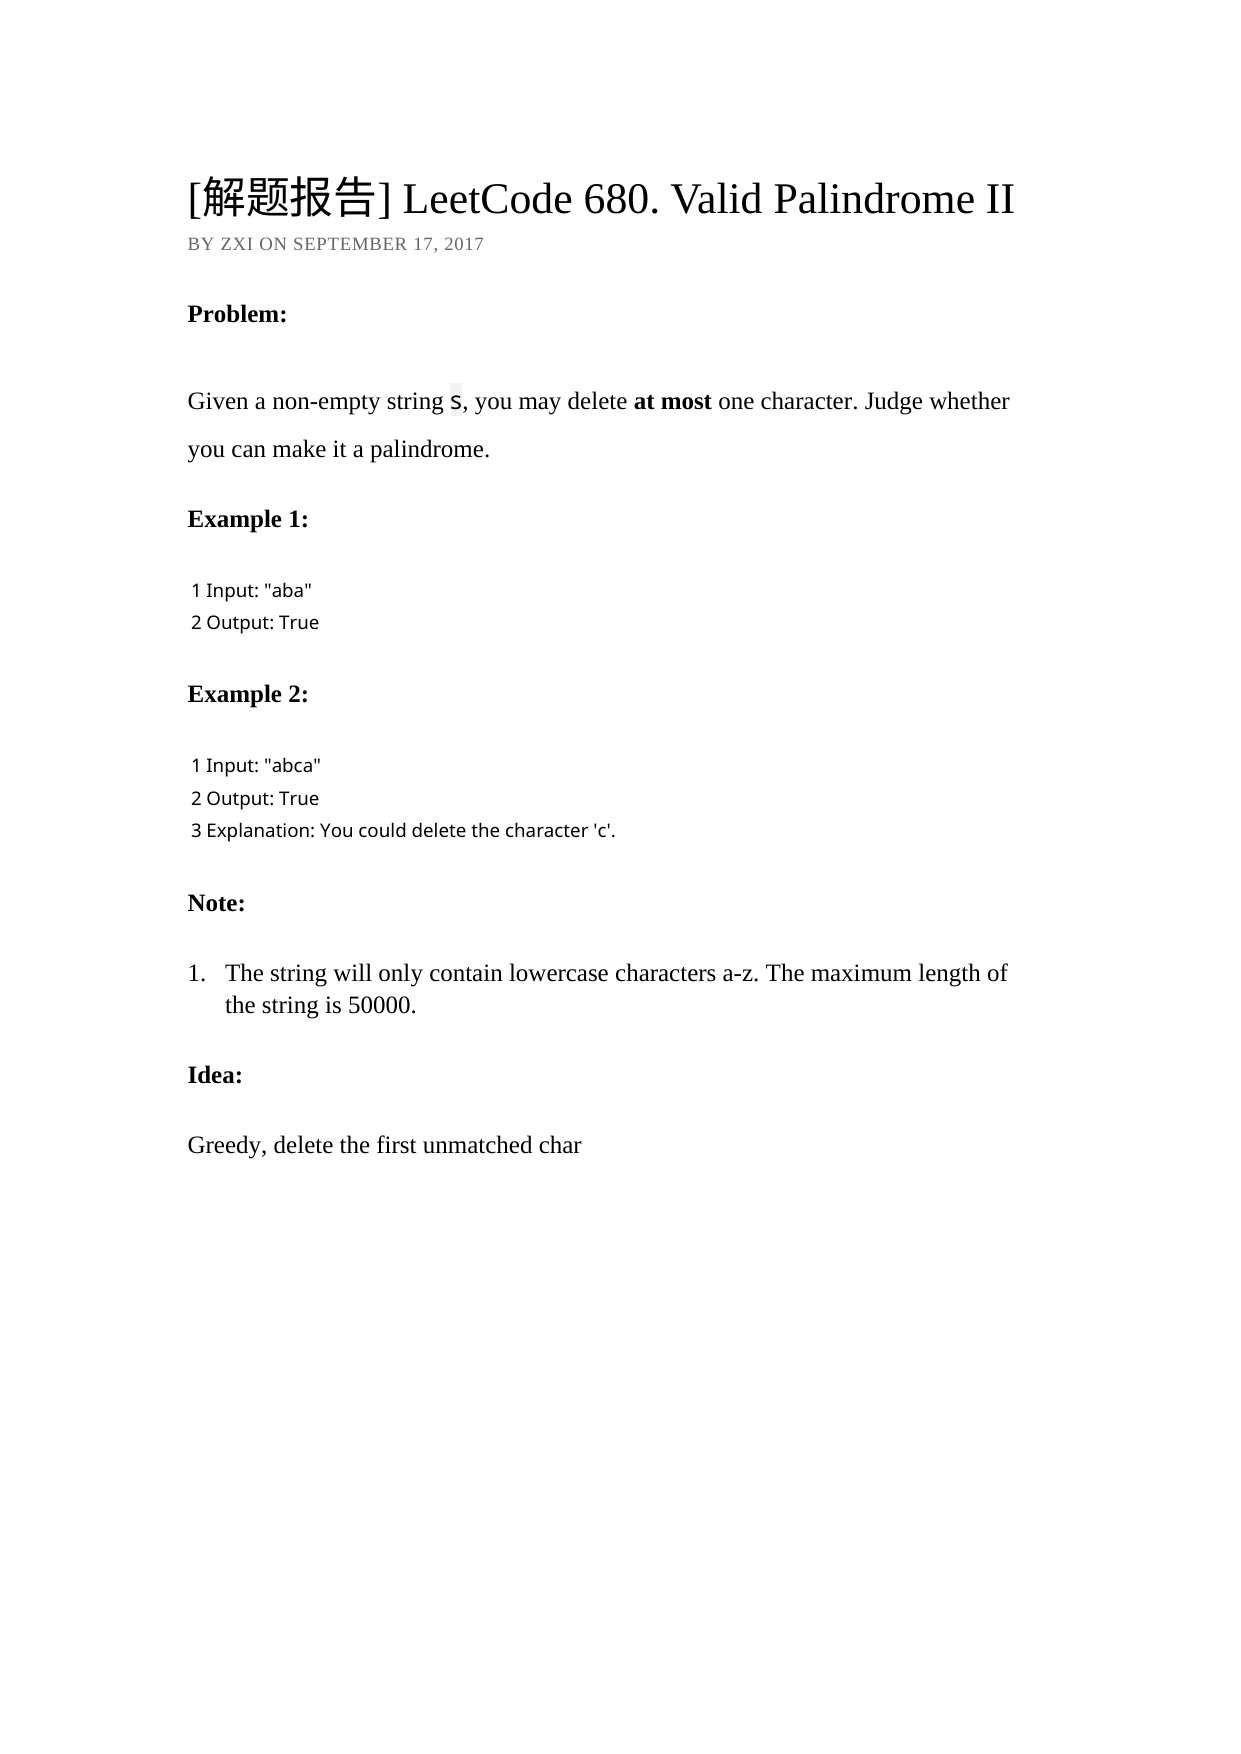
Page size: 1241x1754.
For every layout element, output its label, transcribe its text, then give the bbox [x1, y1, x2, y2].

text Greedy, delete the first unmatched char [187, 1128, 1053, 1161]
text [解题报告] LeetCode 680. Valid Palindrome II [187, 162, 1053, 227]
text Given a non-empty string s, you may delete at most one character. Judge whether you can make it a palindrome. [187, 367, 1053, 464]
table_header 1 2 [188, 572, 205, 640]
table_header Input: "abca" Output: True Explanation: You could delete the character 'c'. [205, 748, 1053, 848]
table_header 1 2 3 [188, 748, 205, 848]
text Example 2: [187, 678, 1053, 710]
text Example 1: [187, 502, 1053, 534]
text BY ZXI ON SEPTEMBER 17, 2017 [187, 227, 1053, 259]
list The string will only contain lowercase characters a-z. The maximum length of the string is 50000. [187, 956, 1015, 1021]
text Note: [187, 886, 1053, 918]
text Problem: [187, 297, 1053, 329]
text Idea: [187, 1058, 1053, 1091]
table_header Input: "aba" Output: True [205, 572, 1053, 640]
